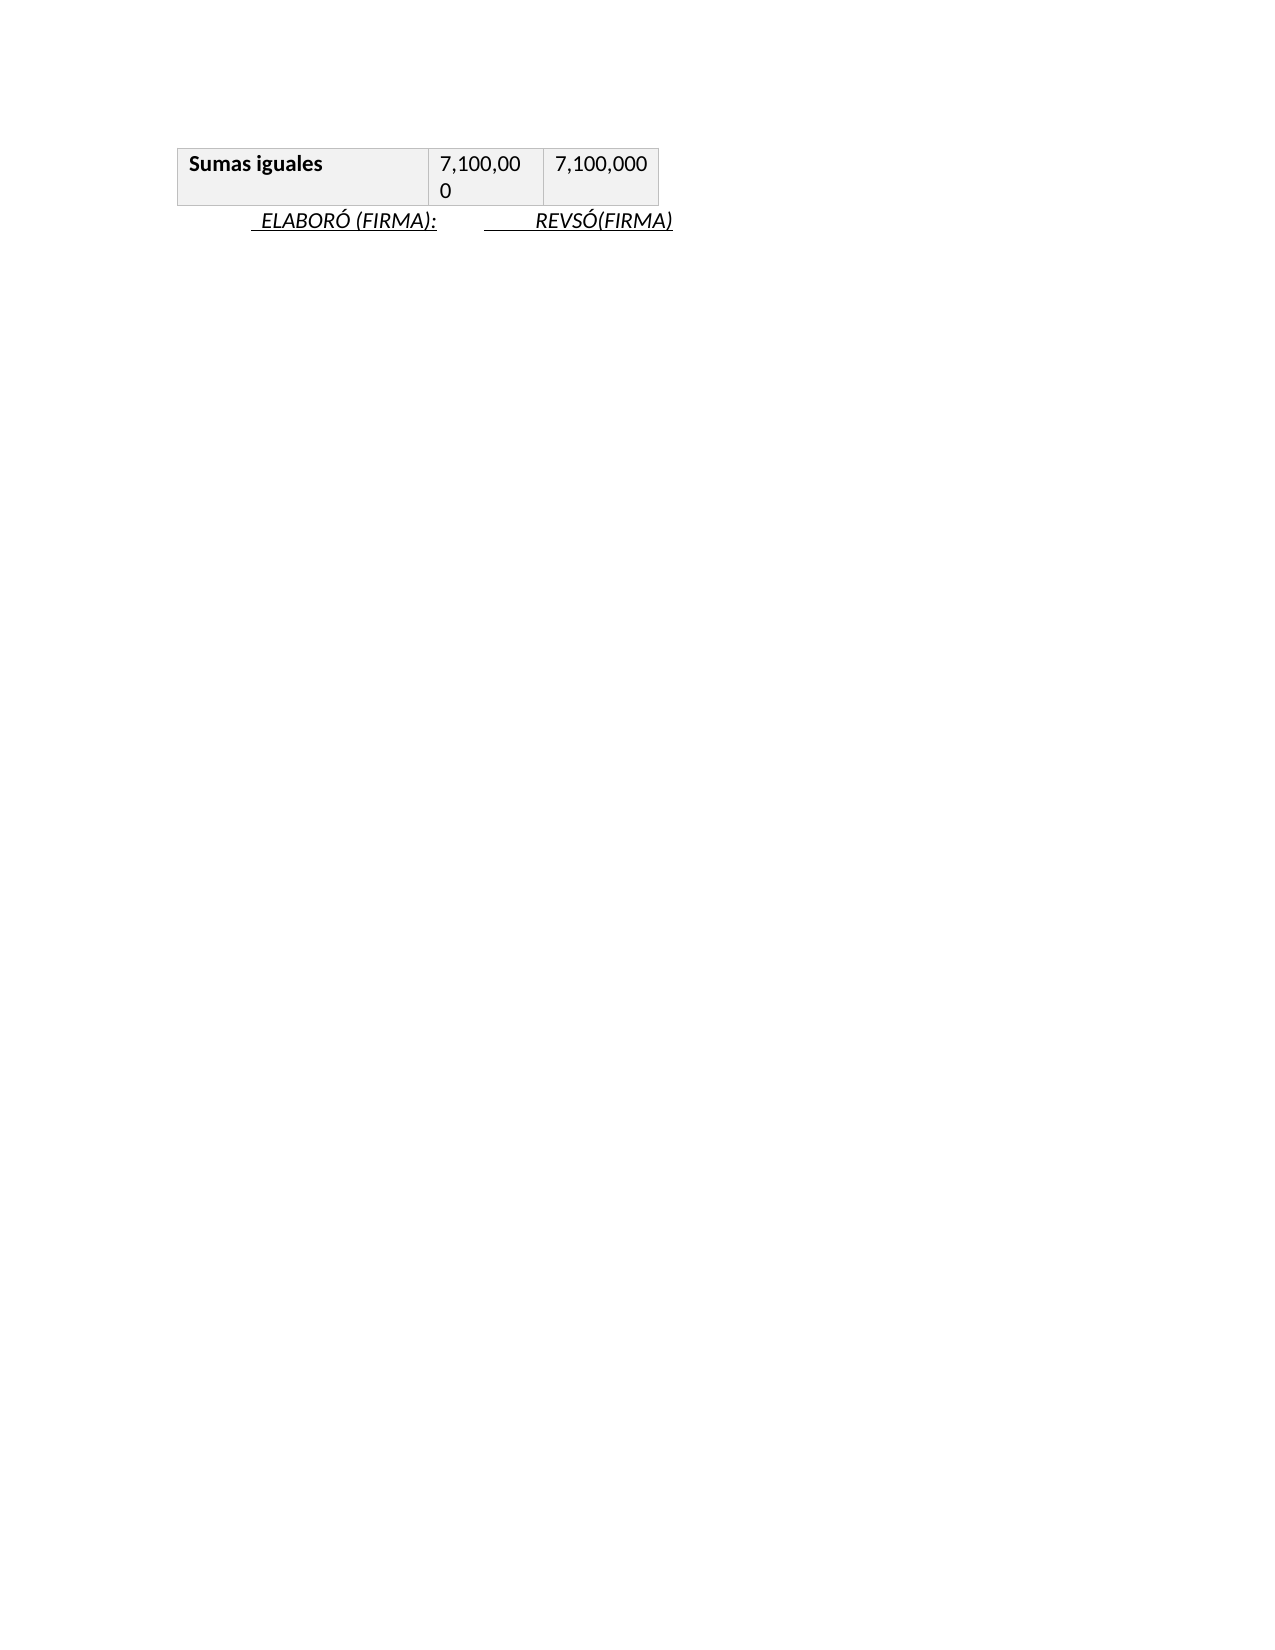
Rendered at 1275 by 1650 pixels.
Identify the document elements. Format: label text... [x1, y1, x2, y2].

table_cell Sumas iguales [178, 149, 428, 205]
table_cell 7,100,000 [429, 149, 543, 205]
text ELABORÓ (FIRMA): REVSÓ(FIRMA) [177, 206, 1098, 234]
table_cell 7,100,000 [544, 149, 658, 205]
